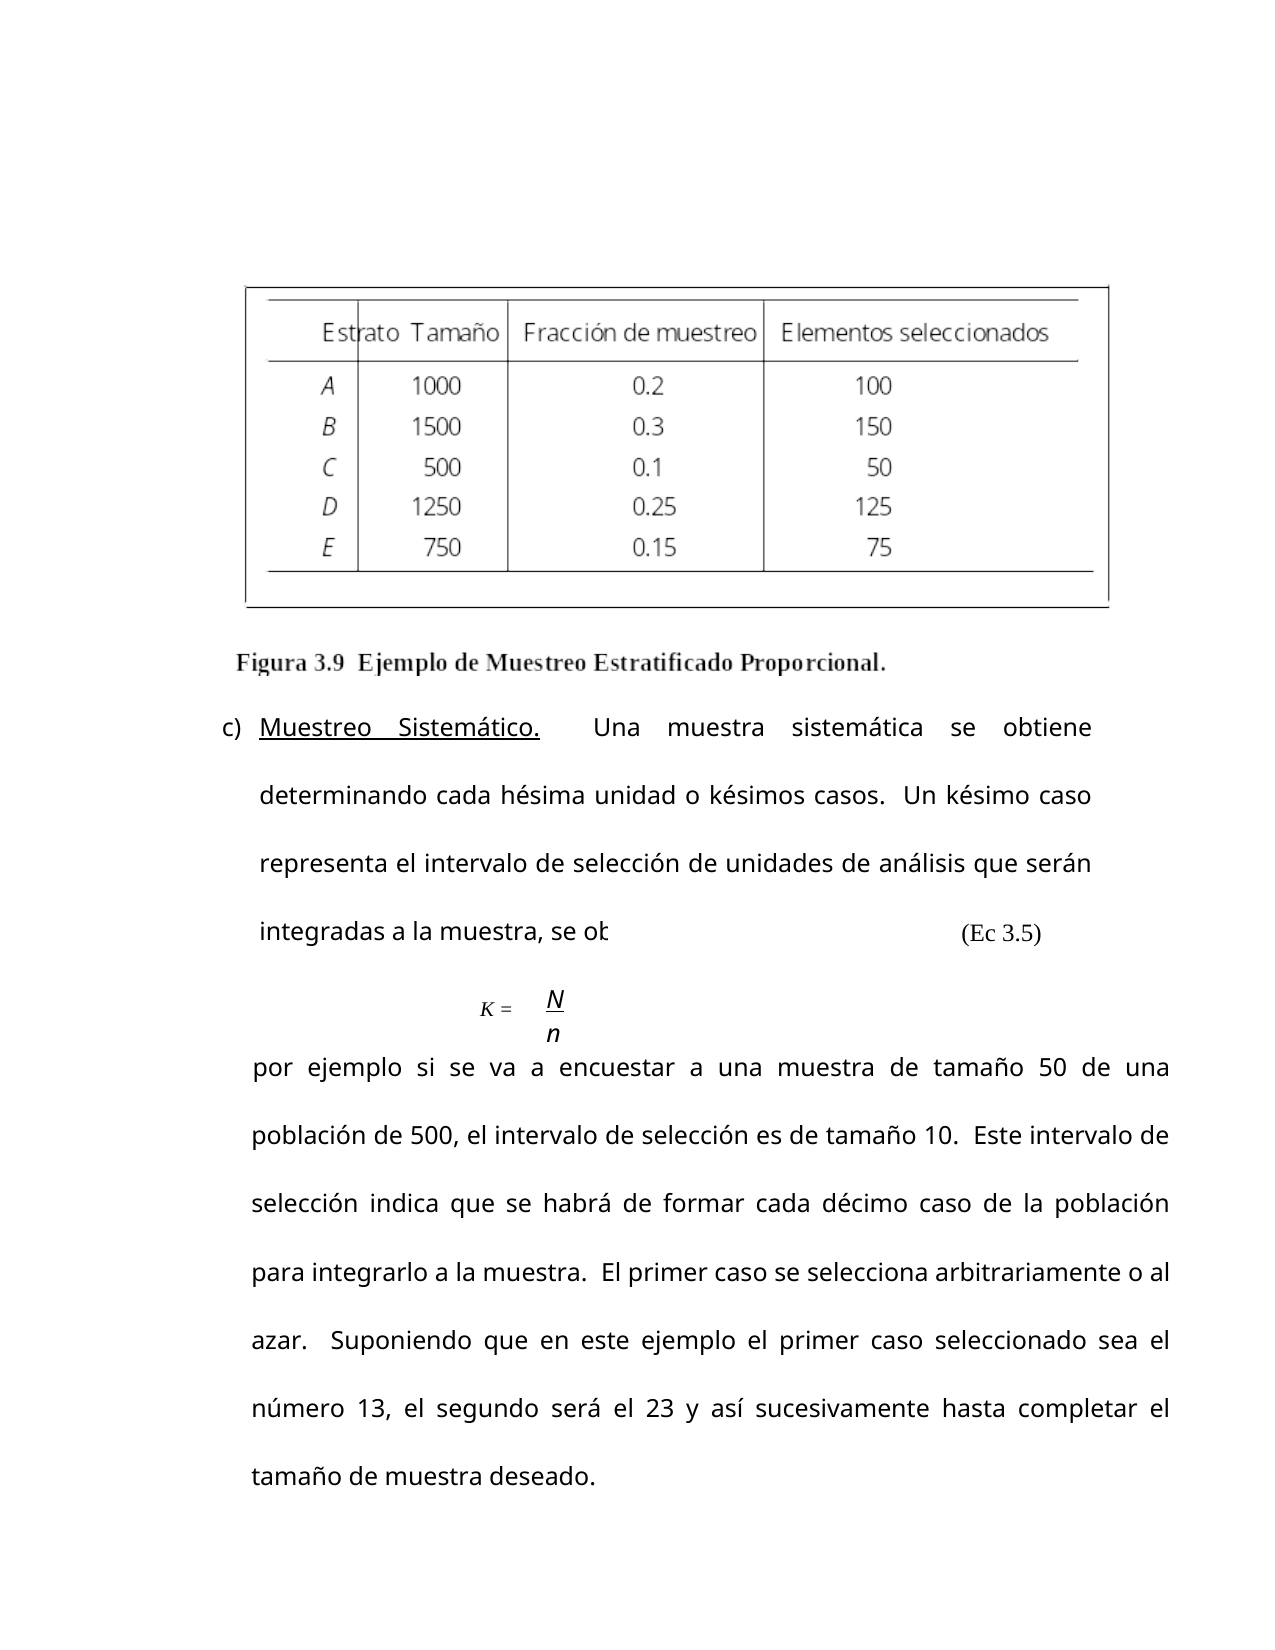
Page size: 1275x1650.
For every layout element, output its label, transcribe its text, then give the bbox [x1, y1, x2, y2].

text N [251, 982, 1092, 1016]
list Muestreo Sistemático. Una muestra sistemática se obtiene determinando cada hésima unidad o késimos casos. Un késimo caso representa el intervalo de selección de unidades de análisis que serán integradas a la muestra, se obtiene mediante la expresión: [222, 709, 1093, 948]
text n [251, 1016, 1092, 1050]
text por ejemplo si se va a encuestar a una muestra de tamaño 50 de una población de 500, el intervalo de selección es de tamaño 10. Este intervalo de selección indica que se habrá de formar cada décimo caso de la población para integrarlo a la muestra. El primer caso se selecciona arbitrariamente o al azar. Suponiendo que en este ejemplo el primer caso seleccionado sea el número 13, el segundo será el 23 y así sucesivamente hasta completar el tamaño de muestra deseado. [251, 1050, 1172, 1493]
